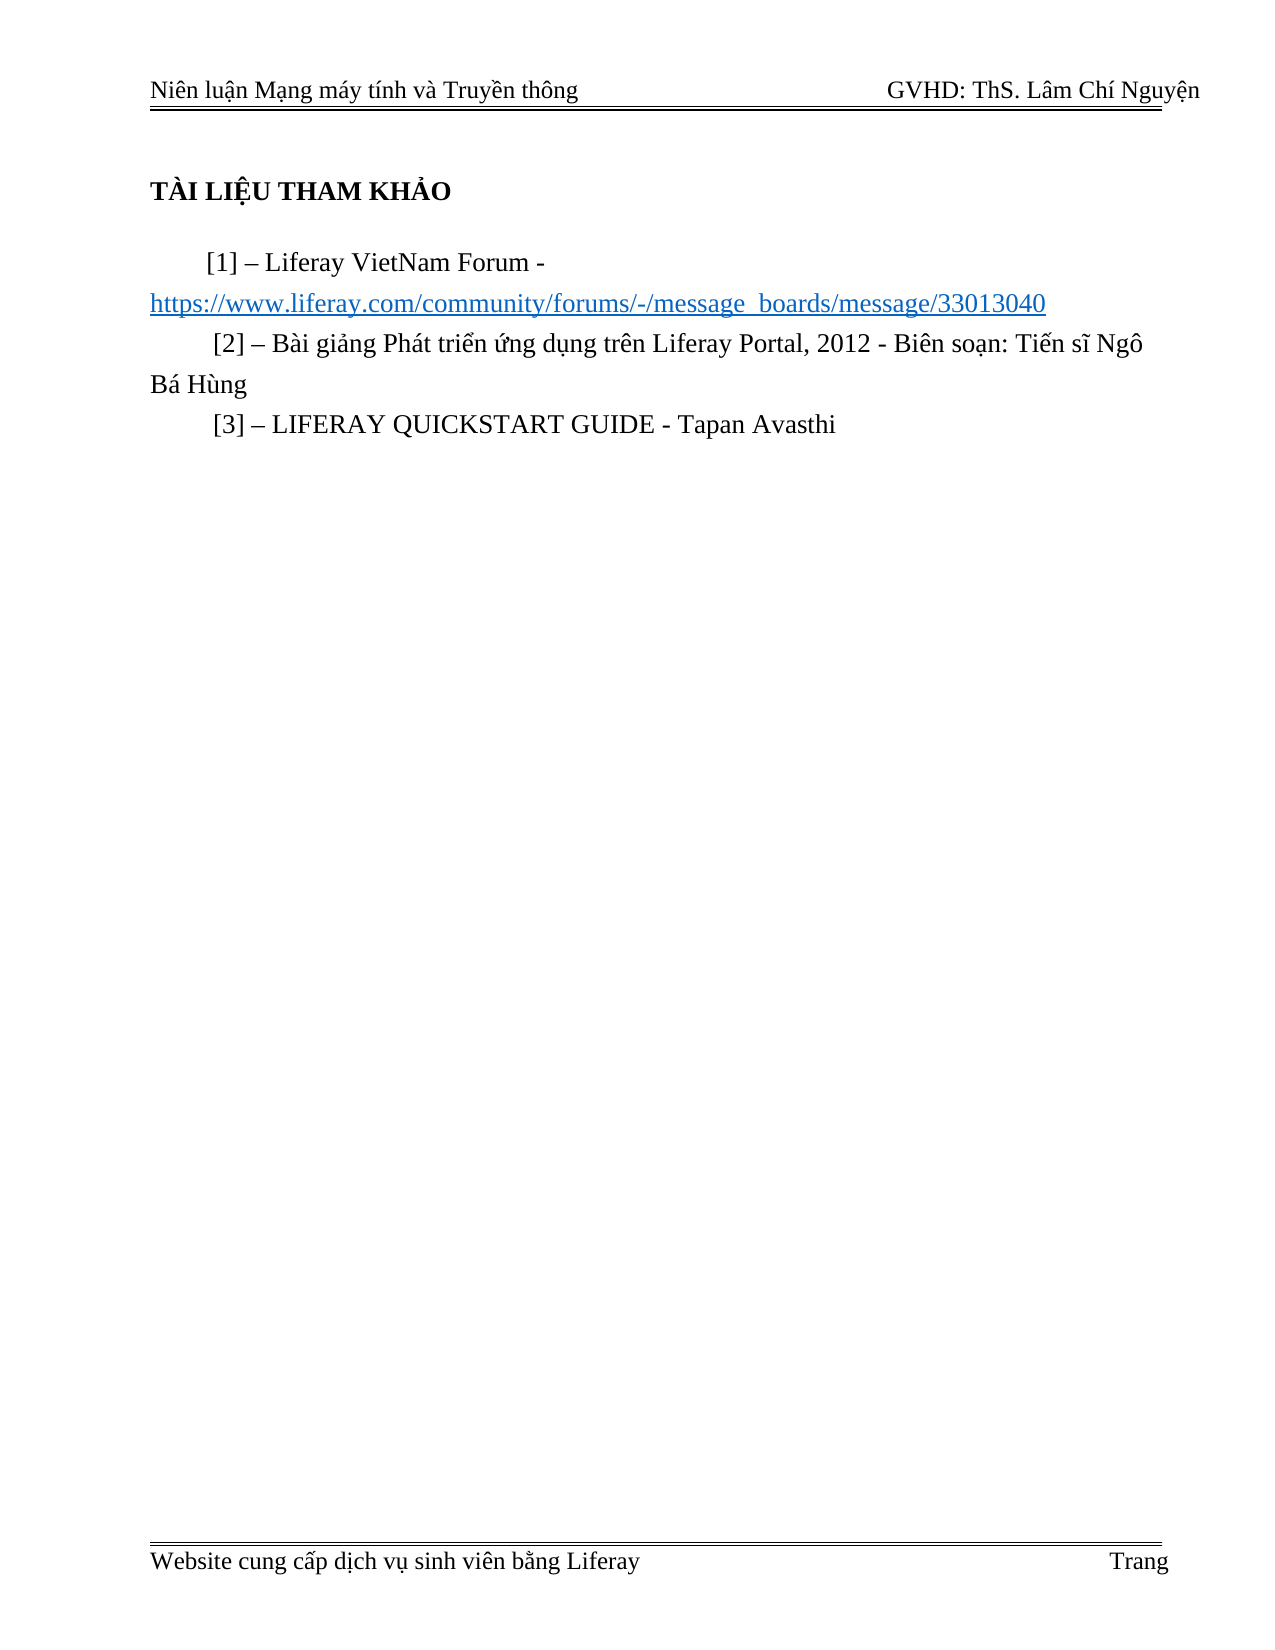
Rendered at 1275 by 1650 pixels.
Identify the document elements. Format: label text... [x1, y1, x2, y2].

text [1] – Liferay VietNam Forum - https://www.liferay.com/community/forums/-/message_boards/message/33013040 [150, 247, 1162, 318]
text [3] – LIFERAY QUICKSTART GUIDE - Tapan Avasthi [150, 408, 1162, 439]
text [2] – Bài giảng Phát triển ứng dụng trên Liferay Portal, 2012 - Biên soạn: Tiến sĩ Ngô Bá Hùng [150, 327, 1162, 399]
subtitle TÀI LIỆU THAM KHẢO [150, 175, 1162, 206]
